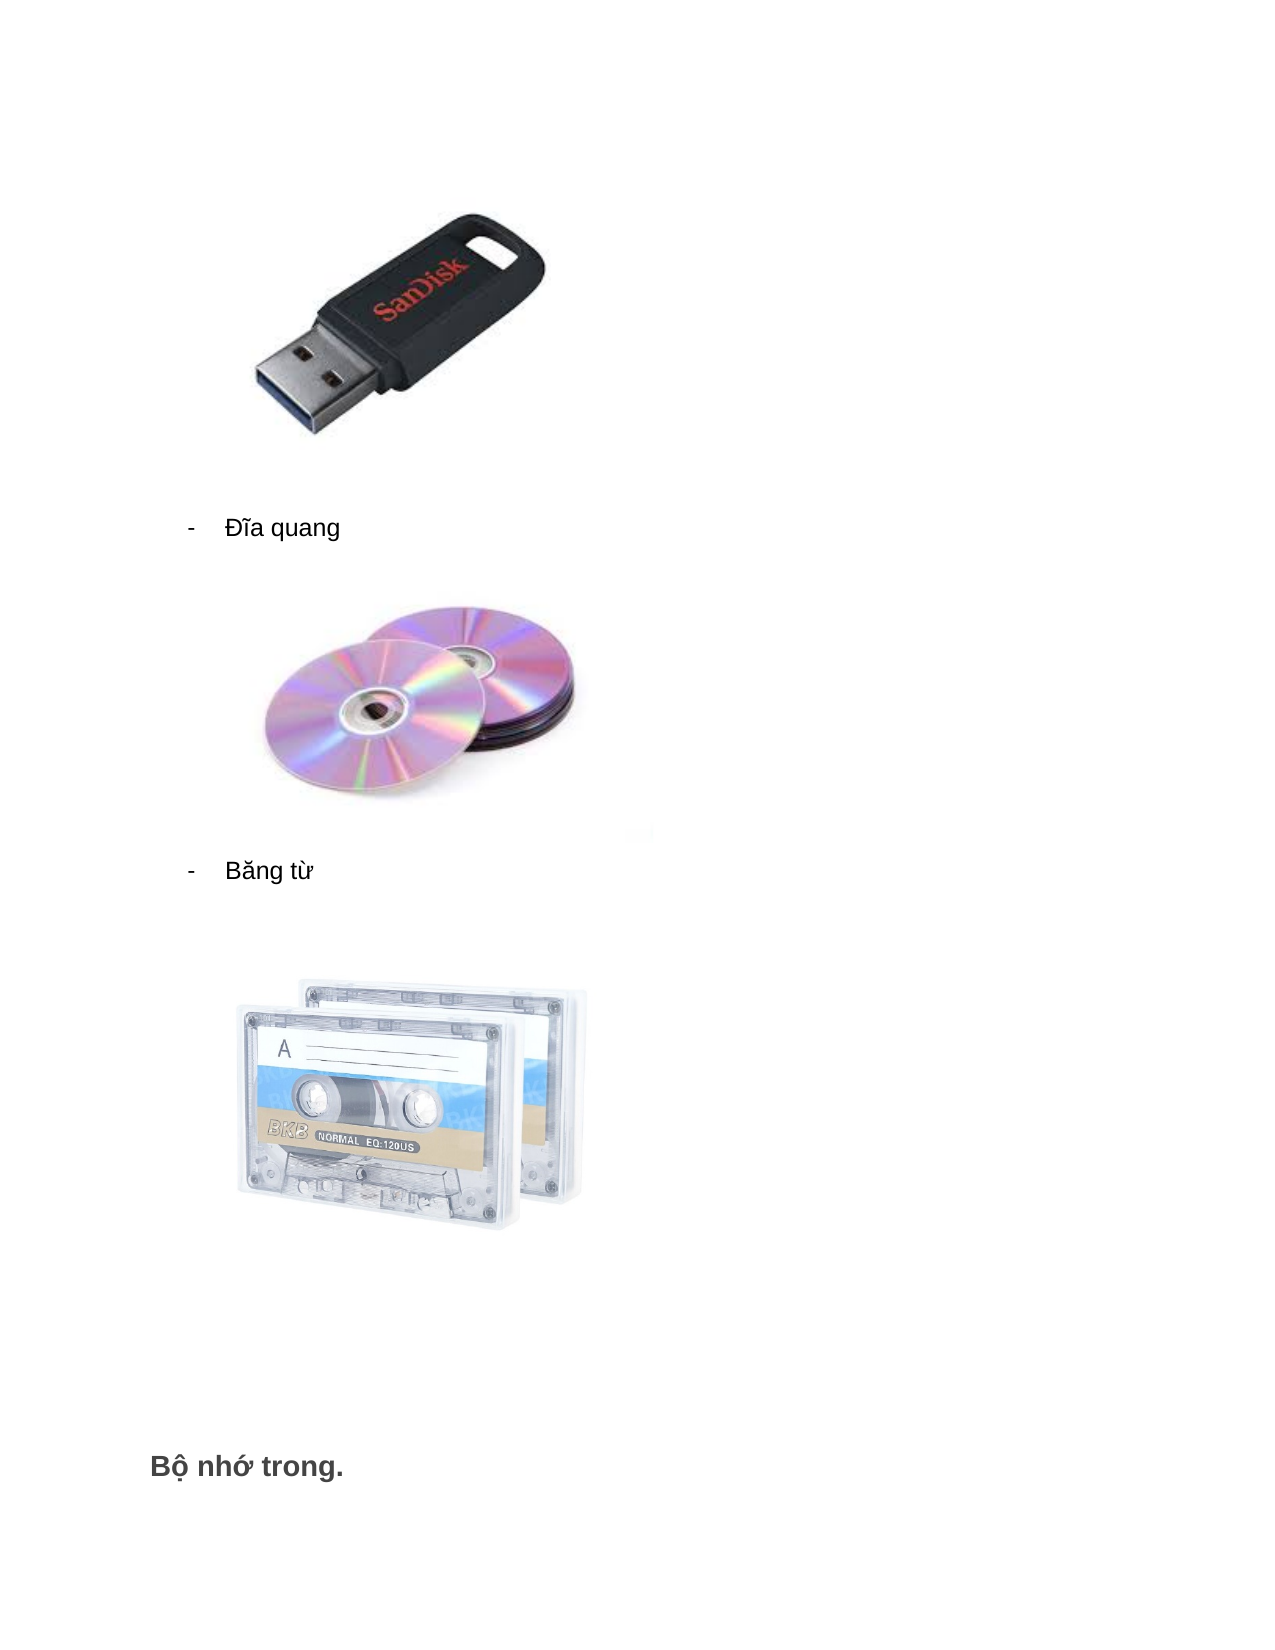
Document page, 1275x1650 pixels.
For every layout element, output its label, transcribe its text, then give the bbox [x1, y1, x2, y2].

text Bộ nhớ trong. [150, 1449, 1125, 1483]
picture [225, 150, 575, 500]
picture [225, 898, 599, 1272]
list Băng từ [187, 856, 1125, 886]
list Đĩa quang [187, 512, 1125, 543]
picture [225, 555, 654, 843]
